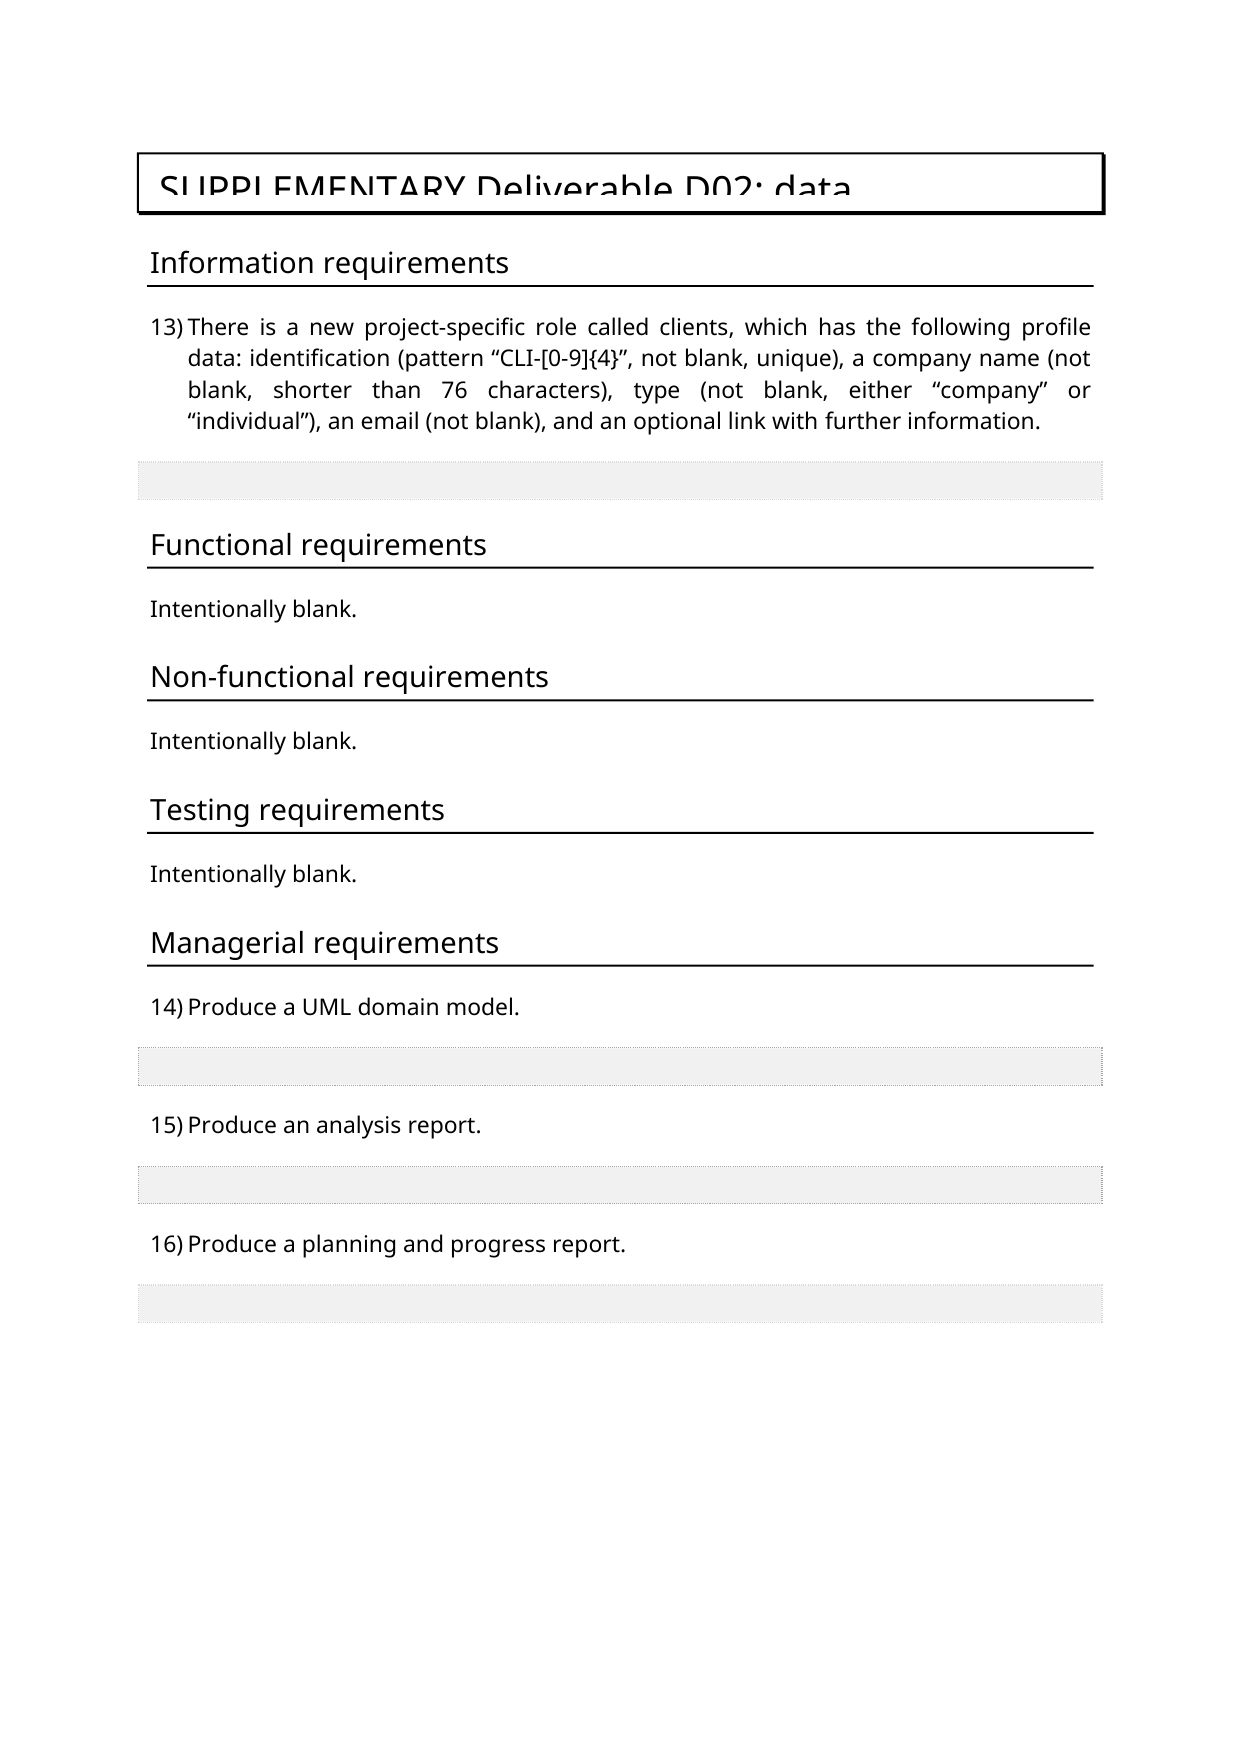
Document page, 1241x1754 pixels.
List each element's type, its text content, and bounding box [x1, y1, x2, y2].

subtitle Functional requirements [150, 524, 1113, 563]
list Produce an analysis report. [150, 1109, 1113, 1141]
subtitle Information requirements [150, 242, 1113, 282]
text Intentionally blank. [150, 593, 1113, 624]
list There is a new project-specific role called clients, which has the following profile data: identification (pattern “CLI-[0-9]{4}”, not blank, unique), a company name (not blank, shorter than 76 characters), type (not blank, either “company” or “individual”), an email (not blank), and an optional link with further information. [150, 311, 1091, 436]
text Intentionally blank. [150, 725, 1113, 757]
list Produce a planning and progress report. [150, 1228, 1113, 1259]
text Intentionally blank. [150, 858, 1113, 889]
list Produce a UML domain model. [150, 991, 1113, 1022]
subtitle Non-functional requirements [150, 657, 1113, 696]
subtitle Testing requirements [150, 789, 1113, 829]
subtitle Managerial requirements [150, 922, 1113, 962]
